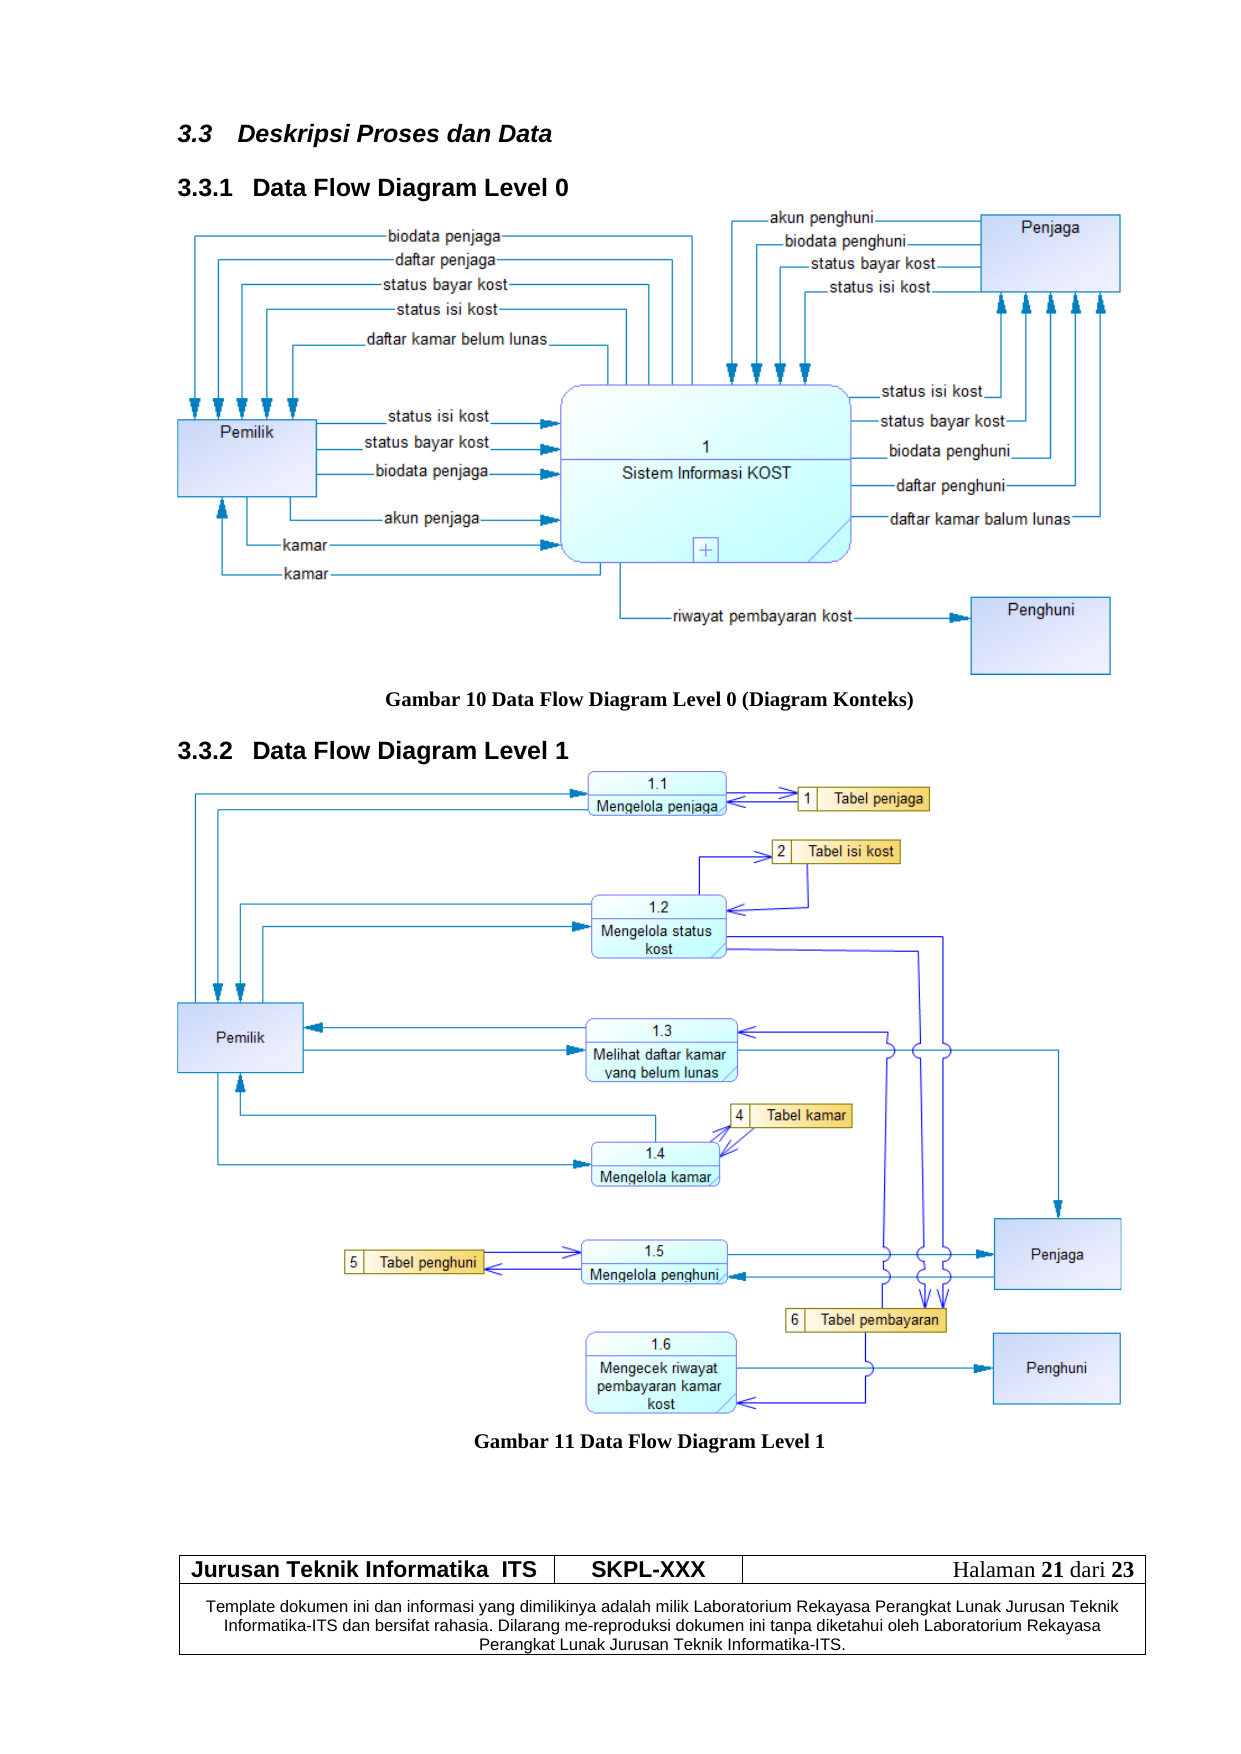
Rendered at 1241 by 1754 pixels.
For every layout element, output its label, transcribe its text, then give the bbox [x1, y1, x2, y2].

subtitle Data Flow Diagram Level 0 [177, 172, 1121, 201]
subtitle Data Flow Diagram Level 1 [177, 736, 1121, 765]
text Gambar 10 Data Flow Diagram Level 0 (Diagram Konteks) [177, 687, 1121, 711]
picture [177, 771, 1122, 1417]
picture [177, 207, 1122, 675]
text Gambar 11 Data Flow Diagram Level 1 [177, 1429, 1121, 1453]
subtitle Deskripsi Proses dan Data [177, 119, 1121, 147]
